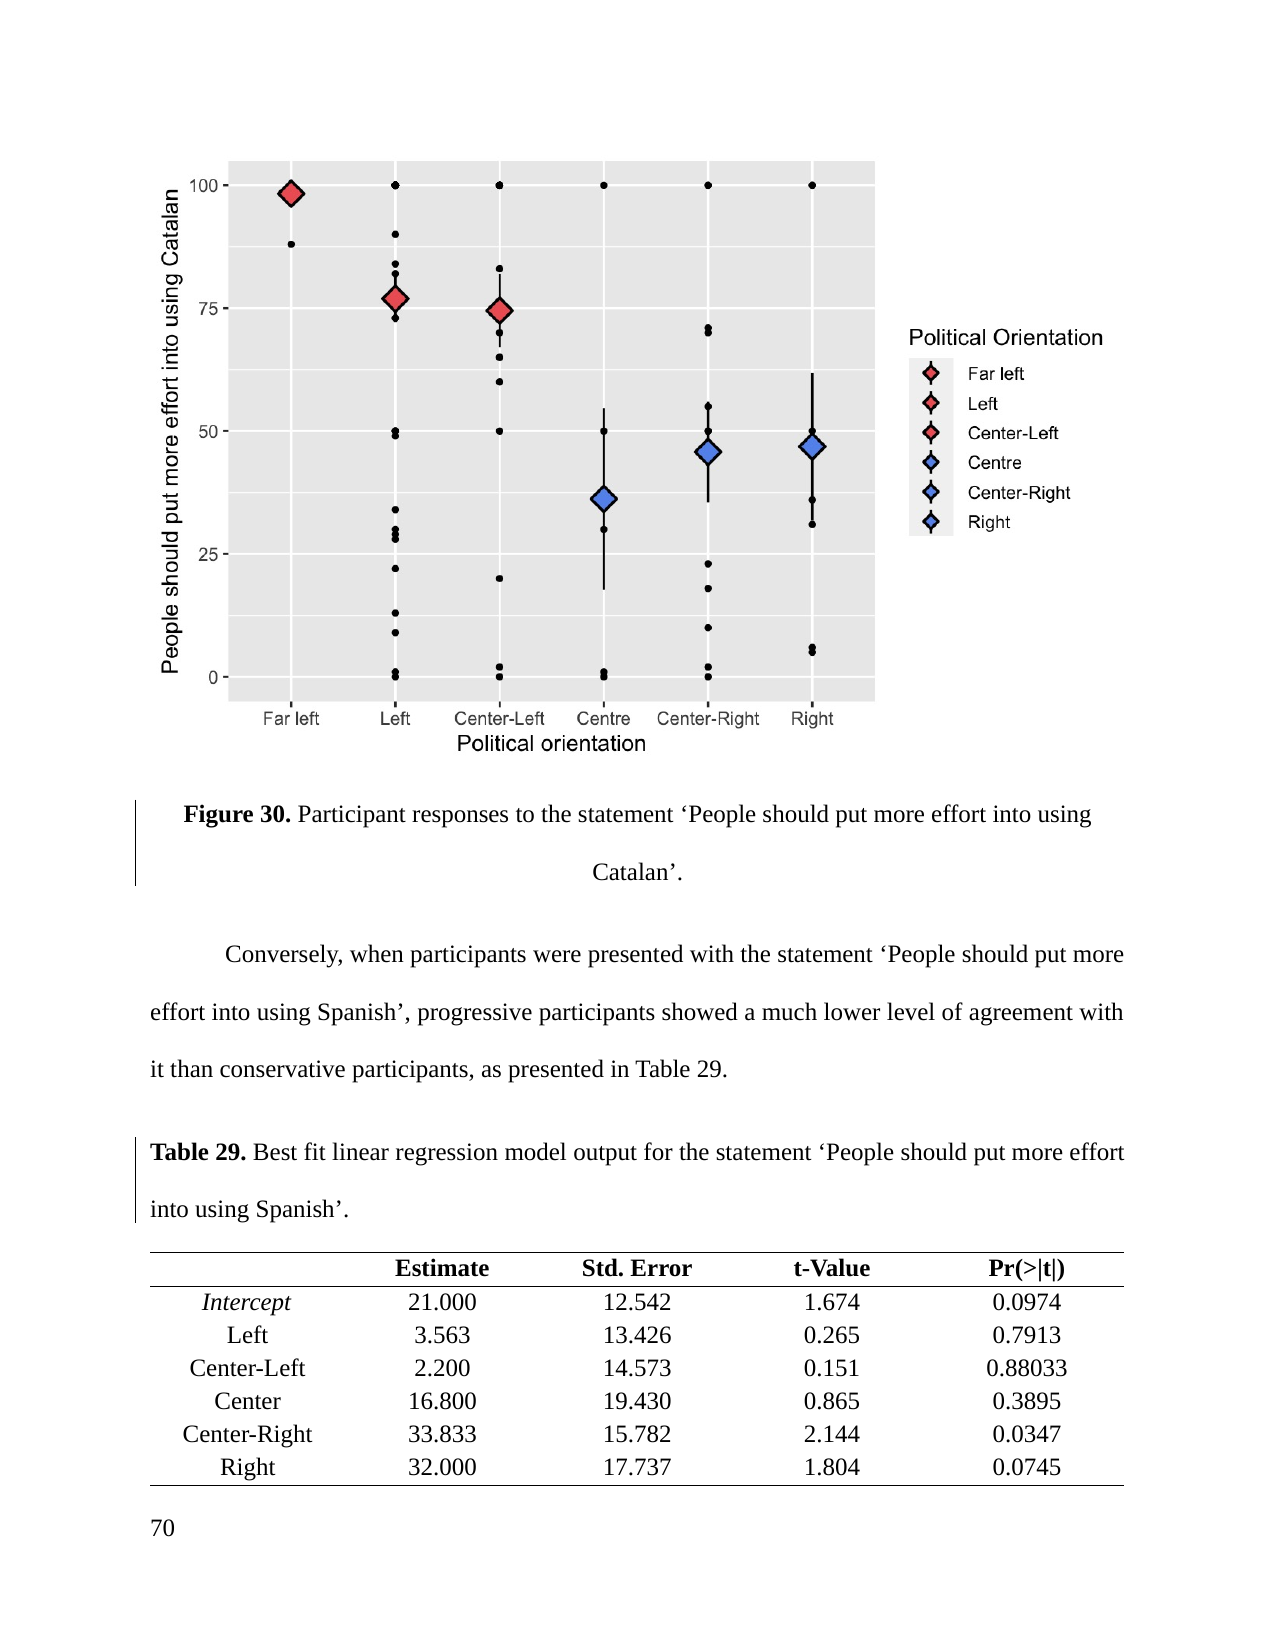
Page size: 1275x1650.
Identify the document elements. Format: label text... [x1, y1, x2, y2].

table_cell 1.674 [734, 1287, 929, 1320]
table_cell 2.144 [734, 1419, 929, 1452]
table_cell 1.804 [734, 1452, 929, 1485]
table_cell Center-Right [150, 1419, 345, 1452]
table_cell 0.88033 [929, 1353, 1124, 1386]
table_cell 15.782 [540, 1419, 734, 1452]
table_cell Left [150, 1320, 345, 1353]
table_cell 32.000 [345, 1452, 539, 1485]
table_cell 3.563 [345, 1320, 539, 1353]
table_cell 21.000 [345, 1287, 539, 1320]
table_cell 0.0974 [929, 1287, 1124, 1320]
table_header [150, 1253, 345, 1286]
table_cell 17.737 [540, 1452, 734, 1485]
text Figure 30. Participant responses to the statement ‘People should put more effort into using Catalan’. [150, 799, 1125, 886]
table_header Pr(>|t|) [929, 1253, 1124, 1286]
picture [150, 150, 1125, 766]
text Conversely, when participants were presented with the statement ‘People should put more effort into using Spanish’, progressive participants showed a much lower level of agreement with it than conservative participants, as presented in Table 29. [150, 939, 1125, 1083]
table_cell Center [150, 1386, 345, 1419]
table_cell 0.7913 [929, 1320, 1124, 1353]
table_cell 19.430 [540, 1386, 734, 1419]
table_header Std. Error [540, 1253, 734, 1286]
table_cell Intercept [150, 1287, 345, 1320]
table_cell 2.200 [345, 1353, 539, 1386]
table_cell 33.833 [345, 1419, 539, 1452]
table_cell Center-Left [150, 1353, 345, 1386]
table_cell 0.0745 [929, 1452, 1124, 1485]
table_cell 0.865 [734, 1386, 929, 1419]
table_cell 0.0347 [929, 1419, 1124, 1452]
table_cell 16.800 [345, 1386, 539, 1419]
table_cell 0.3895 [929, 1386, 1124, 1419]
table_cell 13.426 [540, 1320, 734, 1353]
text Table 29. Best fit linear regression model output for the statement ‘People should put more effort into using Spanish’. [150, 1137, 1125, 1223]
table_cell 12.542 [540, 1287, 734, 1320]
table_cell Right [150, 1452, 345, 1485]
table_header t-Value [734, 1253, 929, 1286]
table_cell 0.265 [734, 1320, 929, 1353]
table_cell 14.573 [540, 1353, 734, 1386]
table_cell 0.151 [734, 1353, 929, 1386]
table_header Estimate [345, 1253, 539, 1286]
